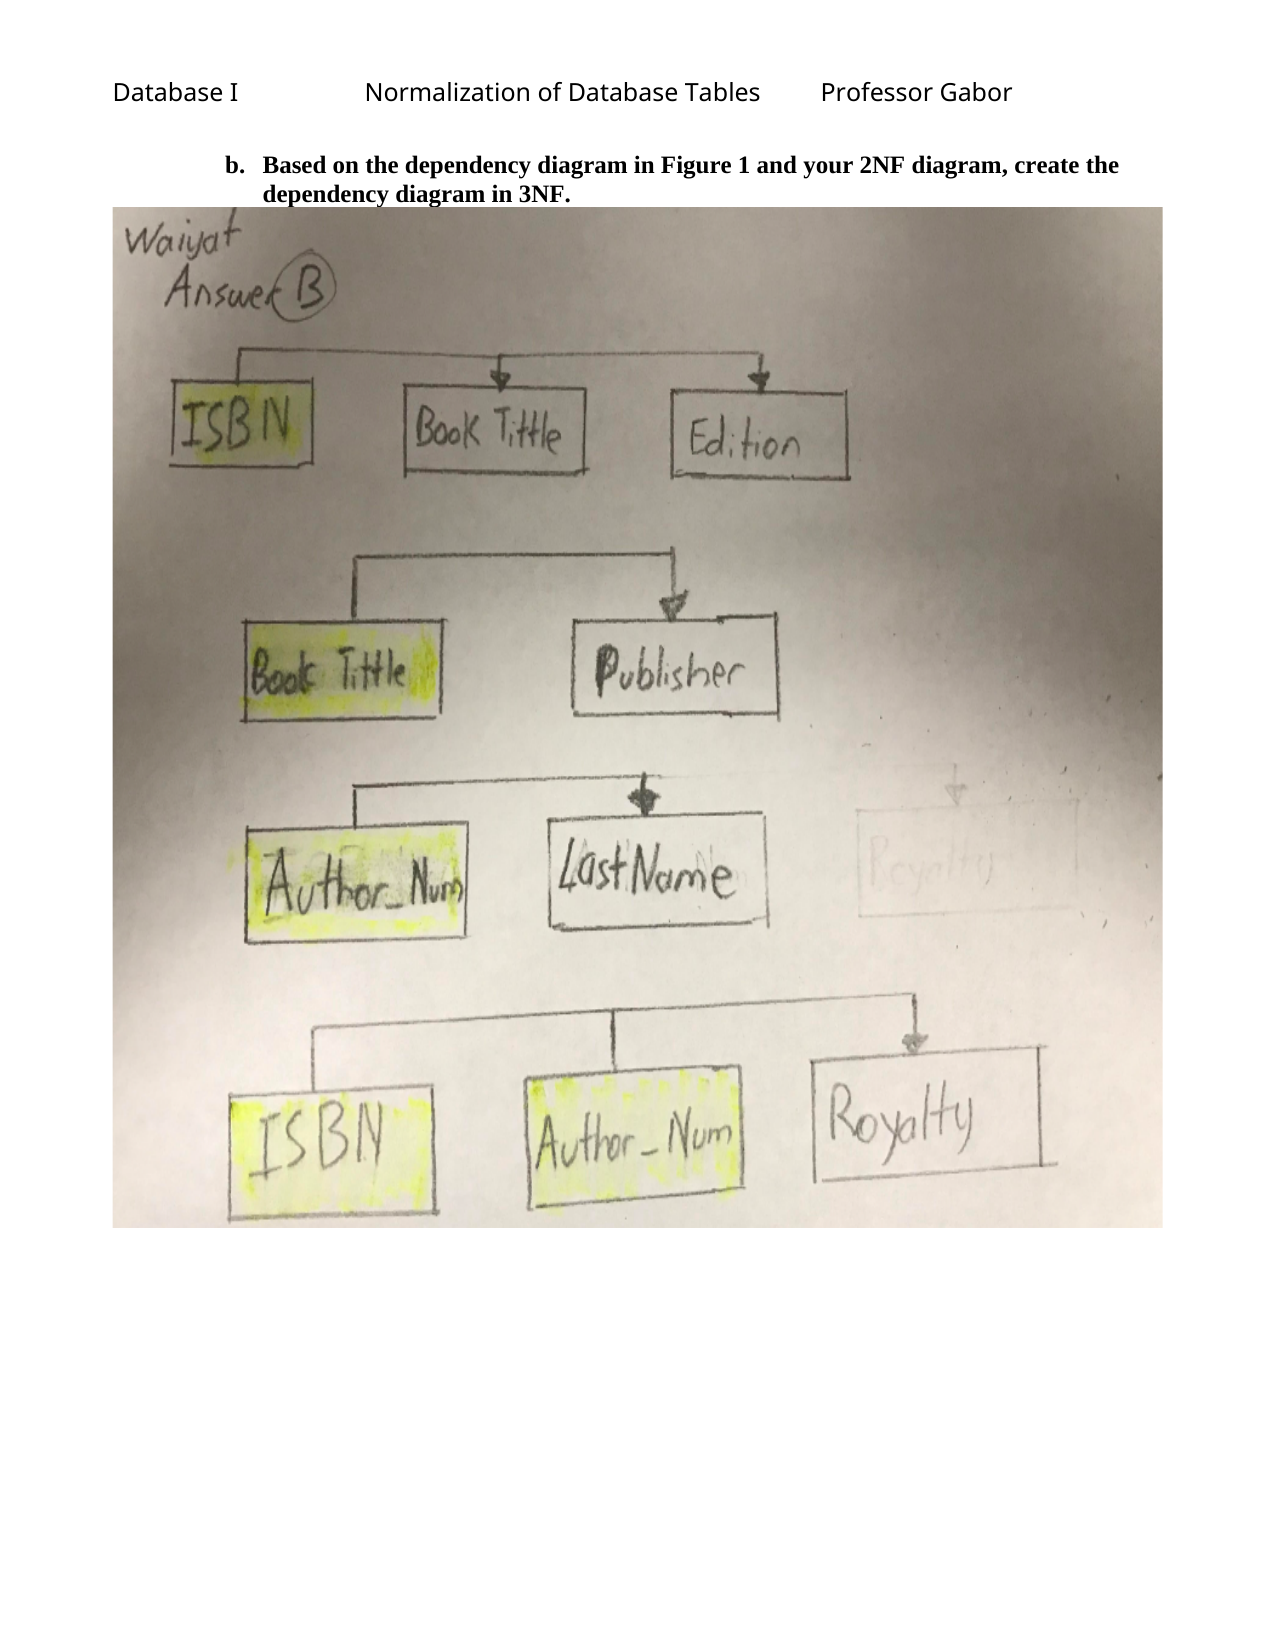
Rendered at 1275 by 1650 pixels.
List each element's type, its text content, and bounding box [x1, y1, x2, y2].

list Based on the dependency diagram in Figure 1 and your 2NF diagram, create the dependency diagram in 3NF. [225, 150, 1162, 207]
picture [112, 207, 1163, 1228]
